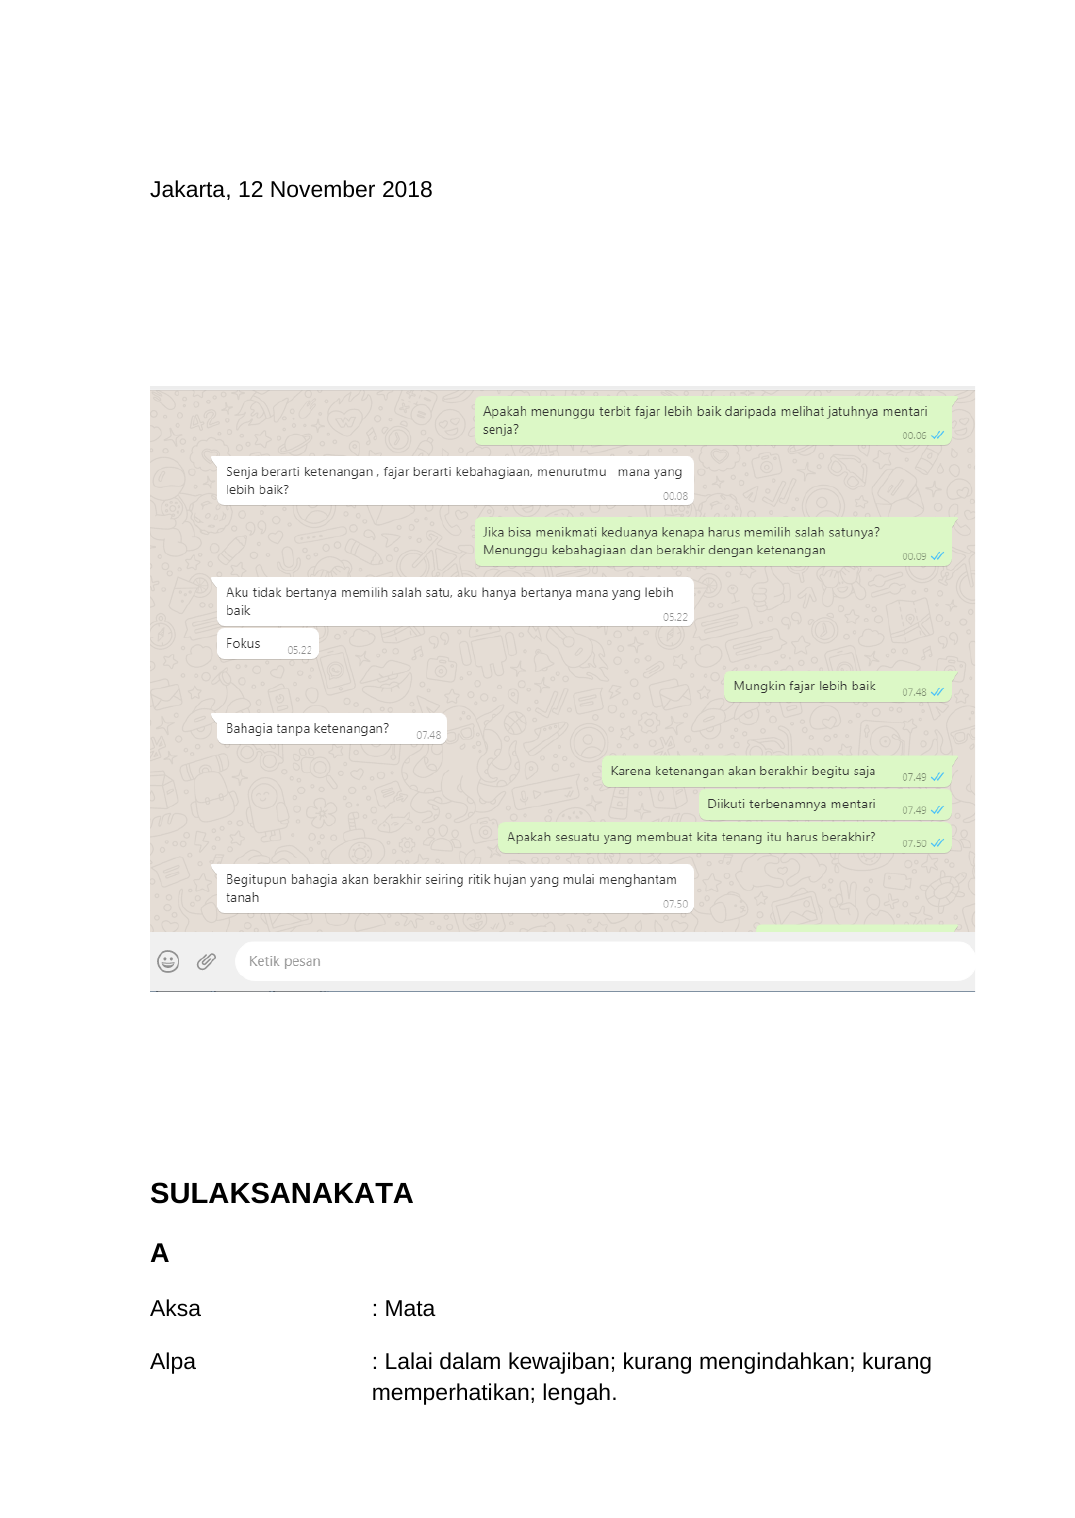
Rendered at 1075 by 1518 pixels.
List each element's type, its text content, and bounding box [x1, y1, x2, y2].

text SULAKSANAKATA [150, 1176, 1004, 1209]
text A [150, 1237, 1004, 1268]
picture [150, 386, 976, 992]
text Aksa : Mata [150, 1295, 1004, 1322]
text Alpa : Lalai dalam kewajiban; kurang mengindahkan; kurang memperhatikan; lengah. [150, 1348, 1004, 1406]
text Jakarta, 12 November 2018 [150, 176, 1004, 203]
